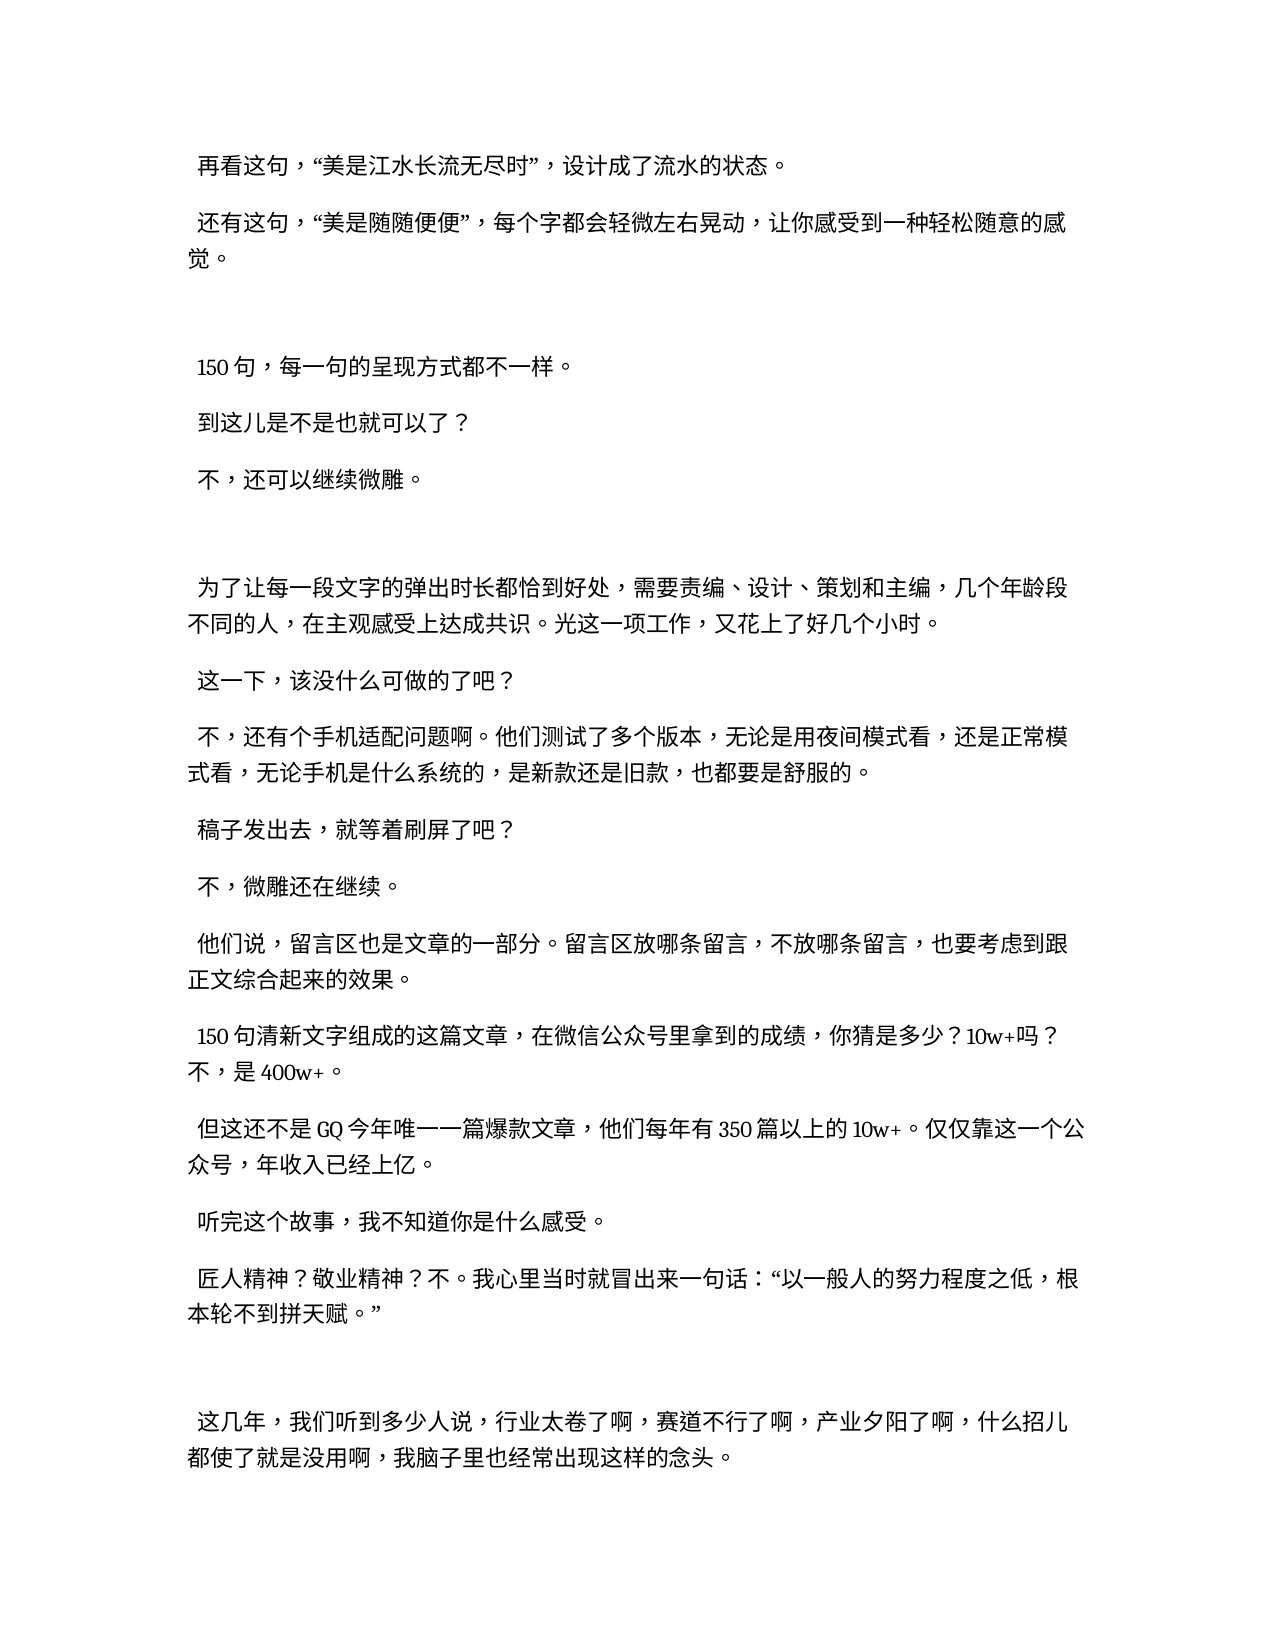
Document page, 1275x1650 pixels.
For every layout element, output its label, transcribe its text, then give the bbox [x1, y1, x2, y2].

text 还有这句，“美是随随便便”，每个字都会轻微左右晃动，让你感受到一种轻松随意的感觉。 [187, 207, 1087, 274]
text 但这还不是GQ今年唯一一篇爆款文章，他们每年有350篇以上的10w+。仅仅靠这一个公众号，年收入已经上亿。 [187, 1113, 1087, 1180]
text 匠人精神？敬业精神？不。我心里当时就冒出来一句话：“以一般人的努力程度之低，根本轮不到拼天赋。” [187, 1262, 1087, 1330]
text 听完这个故事，我不知道你是什么感受。 [187, 1206, 1087, 1237]
text 150句清新文字组成的这篇文章，在微信公众号里拿到的成绩，你猜是多少？10w+吗？不，是400w+。 [187, 1020, 1087, 1087]
text 到这儿是不是也就可以了？ [187, 407, 1087, 438]
text 不，还可以继续微雕。 [187, 464, 1087, 495]
text 再看这句，“美是江水长流无尽时”，设计成了流水的状态。 [187, 150, 1087, 181]
text 不，还有个手机适配问题啊。他们测试了多个版本，无论是用夜间模式看，还是正常模式看，无论手机是什么系统的，是新款还是旧款，也都要是舒服的。 [187, 721, 1087, 788]
text 为了让每一段文字的弹出时长都恰到好处，需要责编、设计、策划和主编，几个年龄段不同的人，在主观感受上达成共识。光这一项工作，又花上了好几个小时。 [187, 572, 1087, 639]
text 稿子发出去，就等着刷屏了吧？ [187, 814, 1087, 845]
text 这几年，我们听到多少人说，行业太卷了啊，赛道不行了啊，产业夕阳了啊，什么招儿都使了就是没用啊，我脑子里也经常出现这样的念头。 [187, 1406, 1087, 1473]
text 不，微雕还在继续。 [187, 871, 1087, 902]
text 他们说，留言区也是文章的一部分。留言区放哪条留言，不放哪条留言，也要考虑到跟正文综合起来的效果。 [187, 928, 1087, 995]
text 150句，每一句的呈现方式都不一样。 [187, 351, 1087, 382]
text 这一下，该没什么可做的了吧？ [187, 664, 1087, 696]
